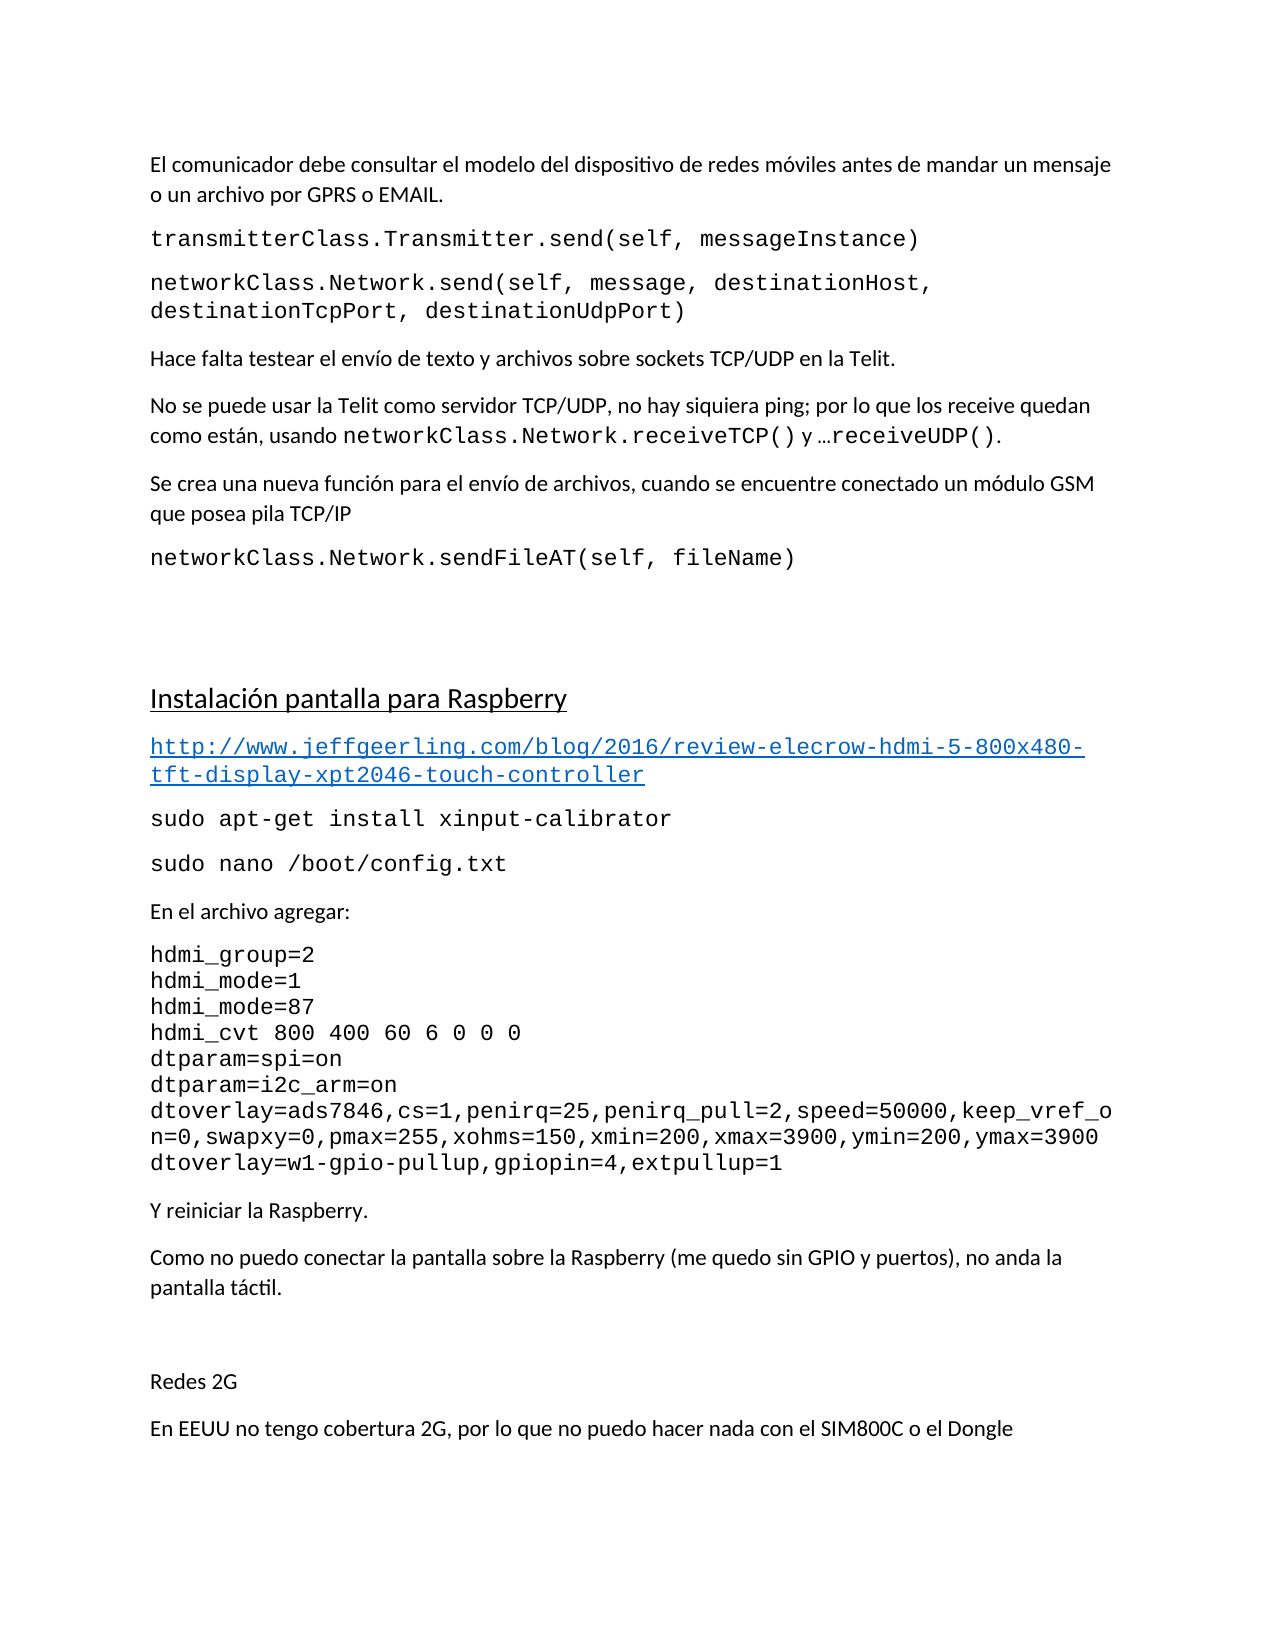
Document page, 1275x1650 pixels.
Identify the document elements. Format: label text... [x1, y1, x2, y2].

text Redes 2G [150, 1367, 1125, 1395]
text dtoverlay=w1-gpio-pullup,gpiopin=4,extpullup=1 [150, 1151, 1125, 1177]
text networkClass.Network.send(self, message, destinationHost, destinationTcpPort, destinationUdpPort) [150, 272, 1125, 326]
text No se puede usar la Telit como servidor TCP/UDP, no hay siquiera ping; por lo que los receive quedan como están, usando networkClass.Network.receiveTCP() y …receiveUDP(). [150, 391, 1125, 450]
text Y reiniciar la Raspberry. [150, 1196, 1125, 1224]
text networkClass.Network.sendFileAT(self, fileName) [150, 546, 1125, 572]
text dtparam=spi=on [150, 1048, 1125, 1073]
text sudo nano /boot/config.txt [150, 852, 1125, 878]
text El comunicador debe consultar el modelo del dispositivo de redes móviles antes de mandar un mensaje o un archivo por GPRS o EMAIL. [150, 150, 1125, 208]
text Instalación pantalla para Raspberry [150, 680, 1125, 716]
text Se crea una nueva función para el envío de archivos, cuando se encuentre conectado un módulo GSM que posea pila TCP/IP [150, 469, 1125, 528]
text hdmi_mode=1 [150, 970, 1125, 996]
text dtparam=i2c_arm=on [150, 1073, 1125, 1099]
text En el archivo agregar: [150, 897, 1125, 925]
text hdmi_group=2 [150, 944, 1125, 970]
text sudo apt-get install xinput-calibrator [150, 808, 1125, 834]
text dtoverlay=ads7846,cs=1,penirq=25,penirq_pull=2,speed=50000,keep_vref_on=0,swapxy=0,pmax=255,xohms=150,xmin=200,xmax=3900,ymin=200,ymax=3900 [150, 1099, 1125, 1151]
text hdmi_cvt 800 400 60 6 0 0 0 [150, 1022, 1125, 1048]
text Hace falta testear el envío de texto y archivos sobre sockets TCP/UDP en la Telit. [150, 344, 1125, 372]
text En EEUU no tengo cobertura 2G, por lo que no puedo hacer nada con el SIM800C o el Dongle [150, 1414, 1125, 1442]
text hdmi_mode=87 [150, 996, 1125, 1022]
text http://www.jeffgeerling.com/blog/2016/review-elecrow-hdmi-5-800x480-tft-display-xpt2046-touch-controller [150, 735, 1125, 789]
text transmitterClass.Transmitter.send(self, messageInstance) [150, 227, 1125, 253]
text Como no puedo conectar la pantalla sobre la Raspberry (me quedo sin GPIO y puertos), no anda la pantalla táctil. [150, 1243, 1125, 1301]
